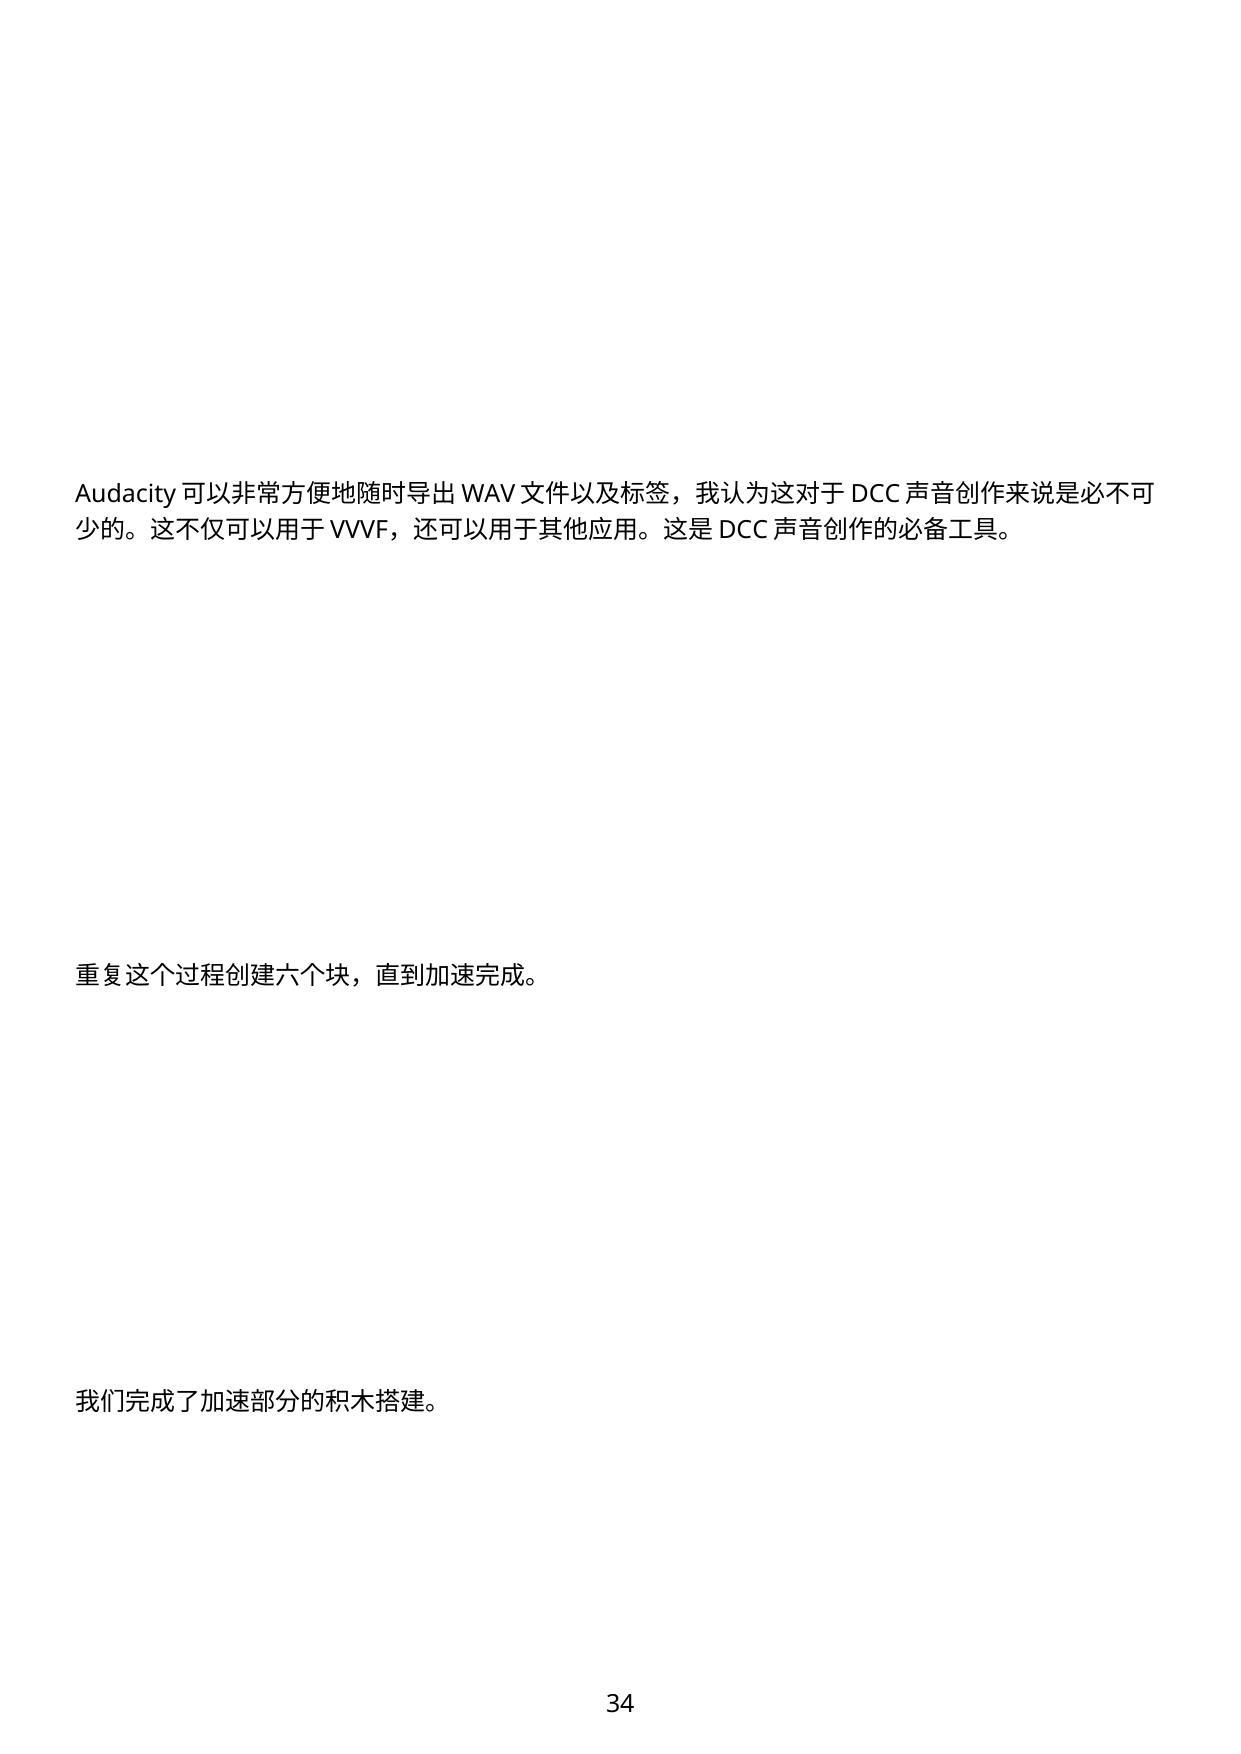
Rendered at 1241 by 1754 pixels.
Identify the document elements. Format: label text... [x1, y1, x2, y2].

text Audacity可以非常方便地随时导出WAV文件以及标签，我认为这对于DCC声音创作来说是必不可少的。这不仅可以用于VVVF，还可以用于其他应用。这是DCC声音创作的必备工具。 [75, 473, 1165, 546]
text 我们完成了加速部分的积木搭建。 [75, 1381, 1165, 1417]
text 重复这个过程创建六个块，直到加速完成。 [75, 955, 1165, 991]
